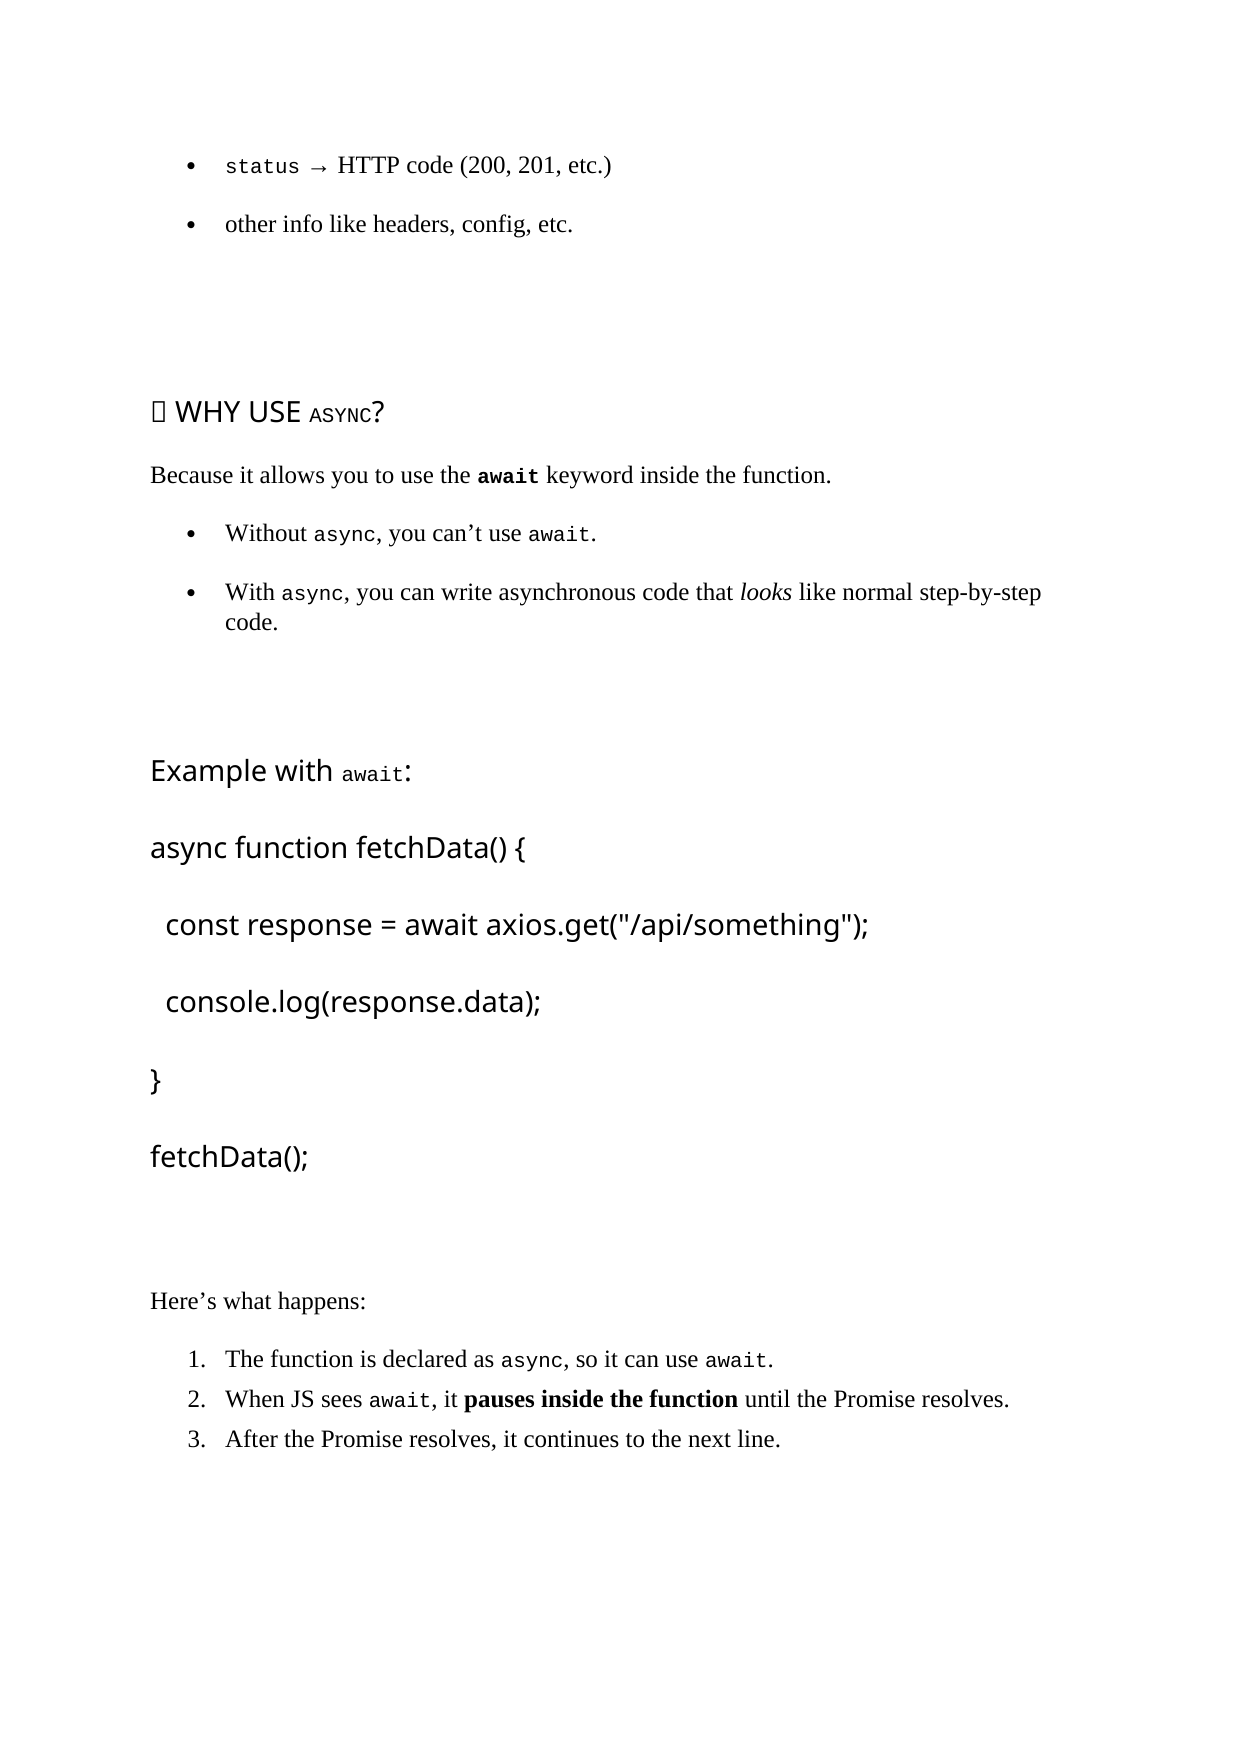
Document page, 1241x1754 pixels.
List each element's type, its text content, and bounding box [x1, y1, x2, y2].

text Here’s what happens: [150, 1286, 1090, 1315]
text fetchData(); [150, 1136, 1090, 1176]
list other info like headers, config, etc. [187, 209, 1090, 237]
text Because it allows you to use the await keyword inside the function. [150, 460, 1090, 489]
text Example with await: [150, 750, 1090, 790]
text console.log(response.data); [150, 982, 1090, 1021]
subtitle 🔹 Why use async? [150, 391, 1090, 431]
list With async, you can write asynchronous code that looks like normal step-by-step code. [187, 577, 1090, 636]
list status → HTTP code (200, 201, etc.) [187, 150, 1090, 179]
text async function fetchData() { [150, 827, 1090, 867]
text } [150, 1059, 1090, 1099]
list After the Promise resolves, it continues to the next line. [187, 1424, 1090, 1453]
text const response = await axios.get("/api/something"); [150, 904, 1090, 944]
list Without async, you can’t use await. [187, 518, 1090, 548]
list The function is declared as async, so it can use await. [187, 1344, 1090, 1374]
list When JS sees await, it pauses inside the function until the Promise resolves. [187, 1384, 1090, 1414]
